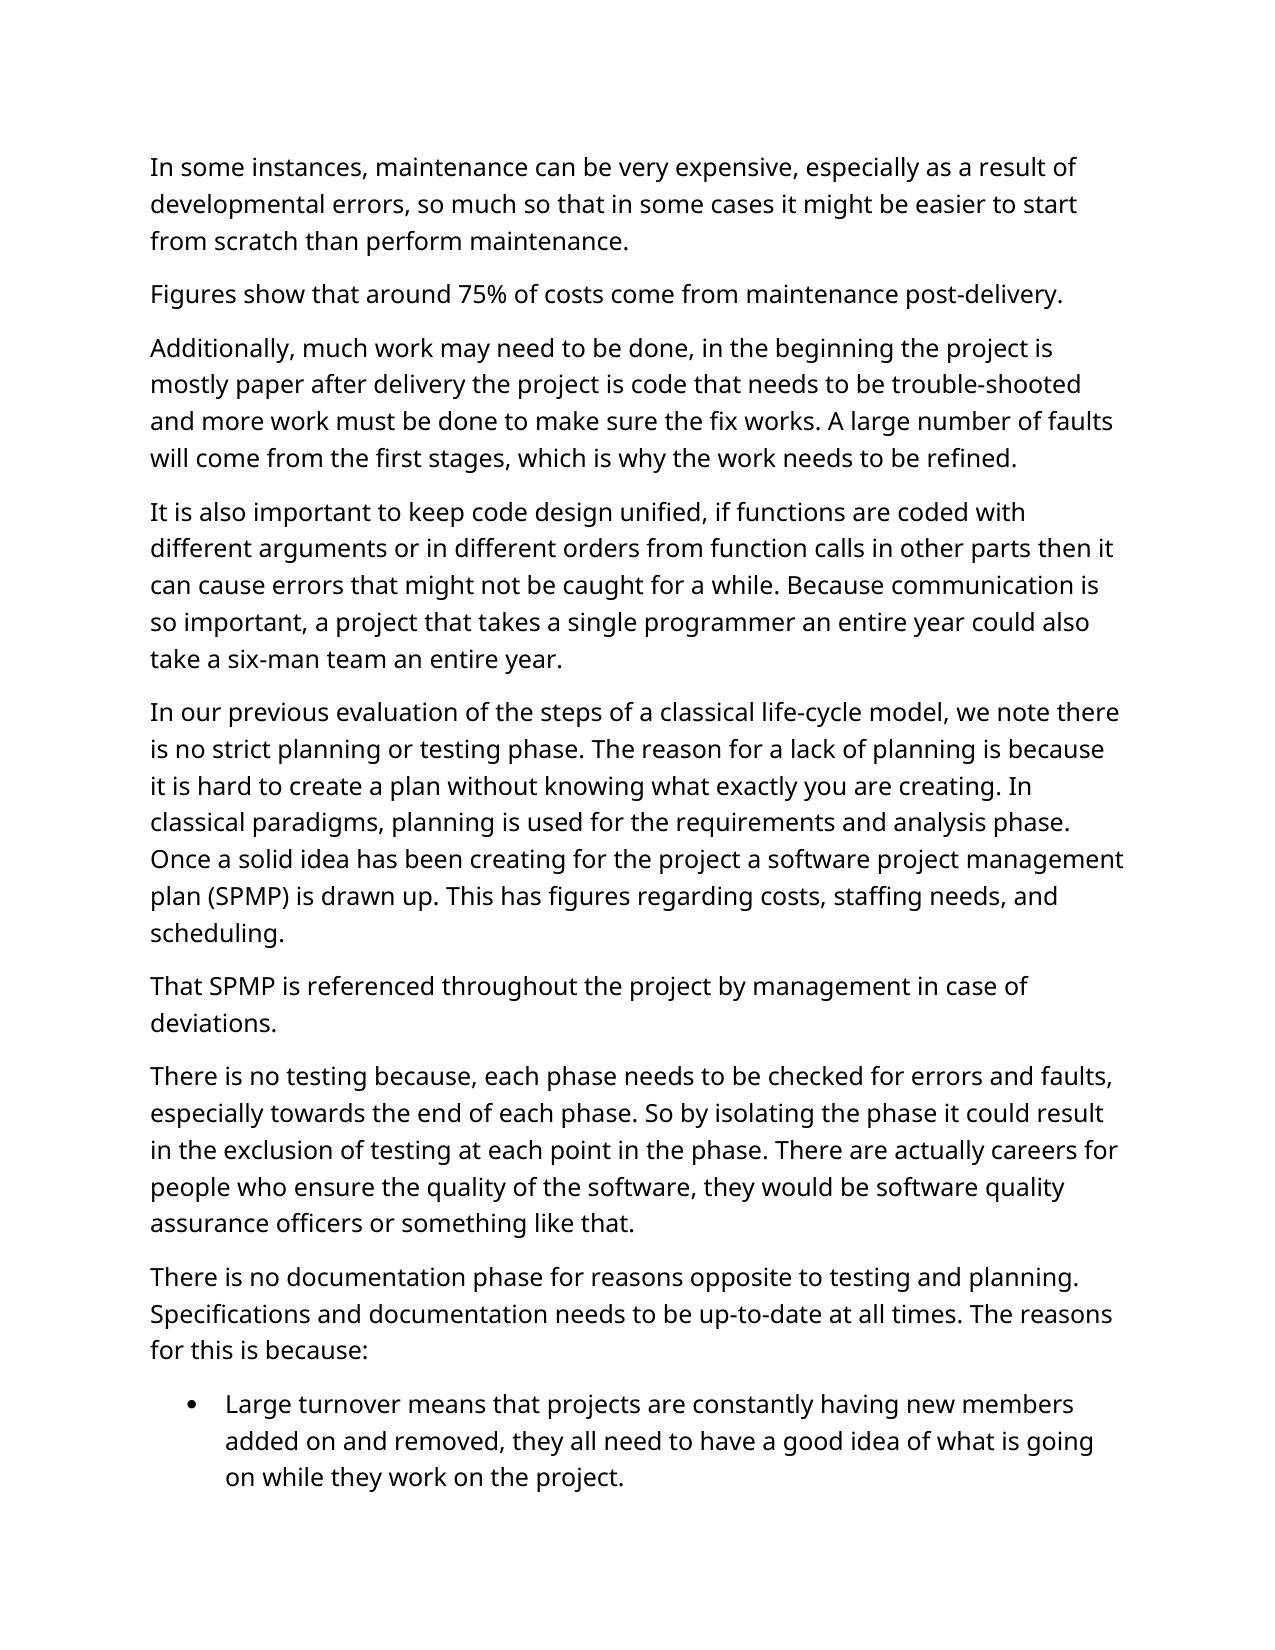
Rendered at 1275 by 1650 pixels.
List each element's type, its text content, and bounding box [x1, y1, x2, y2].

text That SPMP is referenced throughout the project by management in case of deviations. [150, 969, 1125, 1039]
text There is no documentation phase for reasons opposite to testing and planning. Specifications and documentation needs to be up-to-date at all times. The reasons for this is because: [150, 1259, 1125, 1367]
text Figures show that around 75% of costs come from maintenance post-delivery. [150, 277, 1125, 311]
text There is no testing because, each phase needs to be checked for errors and faults, especially towards the end of each phase. So by isolating the phase it could result in the exclusion of testing at each point in the phase. There are actually careers for people who ensure the quality of the software, they would be software quality assurance officers or something like that. [150, 1059, 1125, 1240]
text In some instances, maintenance can be very expensive, especially as a result of developmental errors, so much so that in some cases it might be easier to start from scratch than perform maintenance. [150, 150, 1125, 258]
text Additionally, much work may need to be done, in the beginning the project is mostly paper after delivery the project is code that needs to be trouble-shooted and more work must be done to make sure the fix works. A large number of faults will come from the first stages, which is why the work needs to be refined. [150, 330, 1125, 475]
list Large turnover means that projects are constantly having new members added on and removed, they all need to have a good idea of what is going on while they work on the project. [187, 1386, 1125, 1494]
text It is also important to keep code design unified, if functions are coded with different arguments or in different orders from function calls in other parts then it can cause errors that might not be caught for a while. Because communication is so important, a project that takes a single programmer an entire year could also take a six-man team an entire year. [150, 494, 1125, 675]
text In our previous evaluation of the steps of a classical life-cycle model, we note there is no strict planning or testing phase. The reason for a lack of planning is because it is hard to create a plan without knowing what exactly you are creating. In classical paradigms, planning is used for the requirements and analysis phase. Once a solid idea has been creating for the project a software project management plan (SPMP) is drawn up. This has figures regarding costs, staffing needs, and scheduling. [150, 695, 1125, 949]
